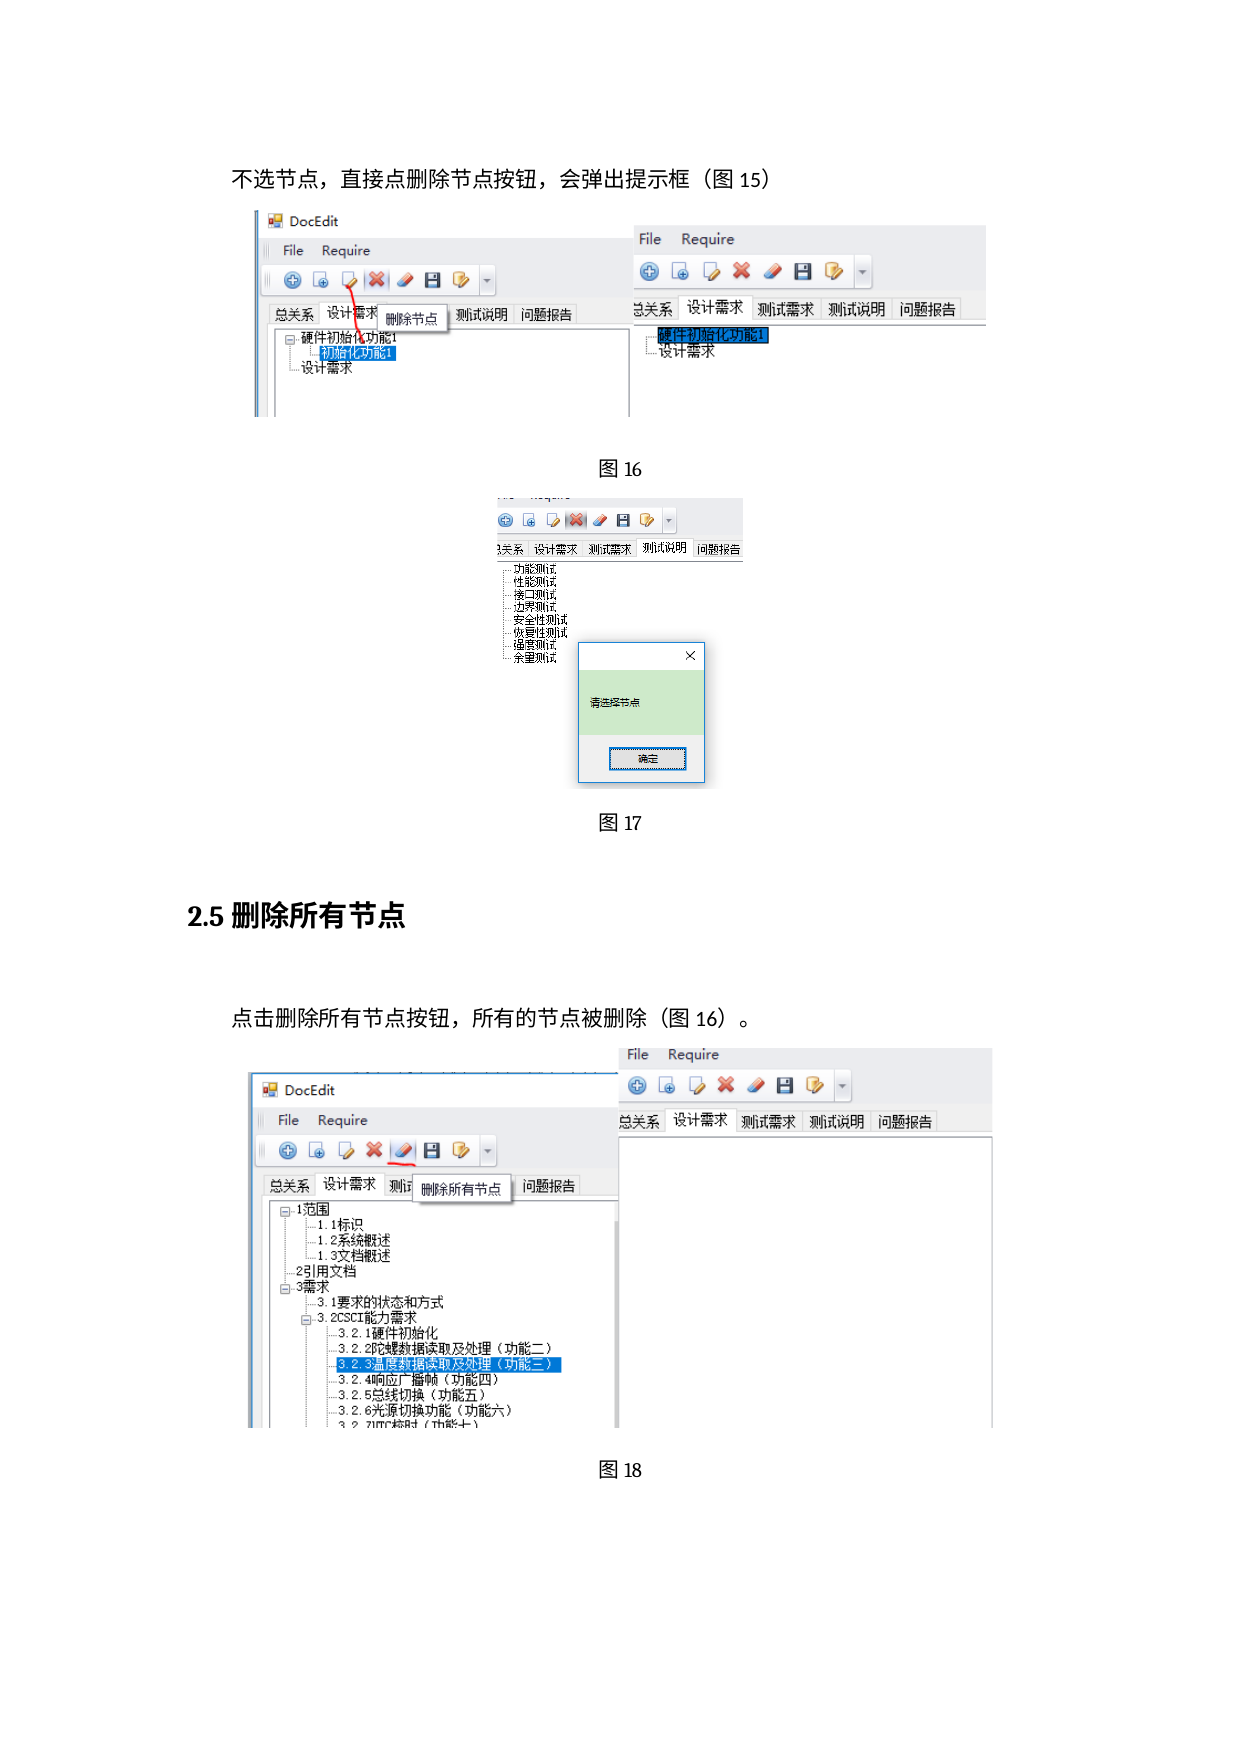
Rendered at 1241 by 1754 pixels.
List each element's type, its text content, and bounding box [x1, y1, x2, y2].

picture [497, 498, 743, 789]
text 图 17 [187, 804, 1053, 837]
text 点击删除所有节点按钮，所有的节点被删除（图16）。 [187, 1000, 1053, 1033]
text 不选节点，直接点删除节点按钮，会弹出提示框（图15） [187, 162, 1053, 194]
picture [254, 210, 986, 417]
text 图 18 [187, 1452, 1053, 1484]
text 图 16 [187, 451, 1053, 484]
picture [247, 1048, 993, 1428]
subtitle 删除所有节点 [187, 881, 1053, 946]
